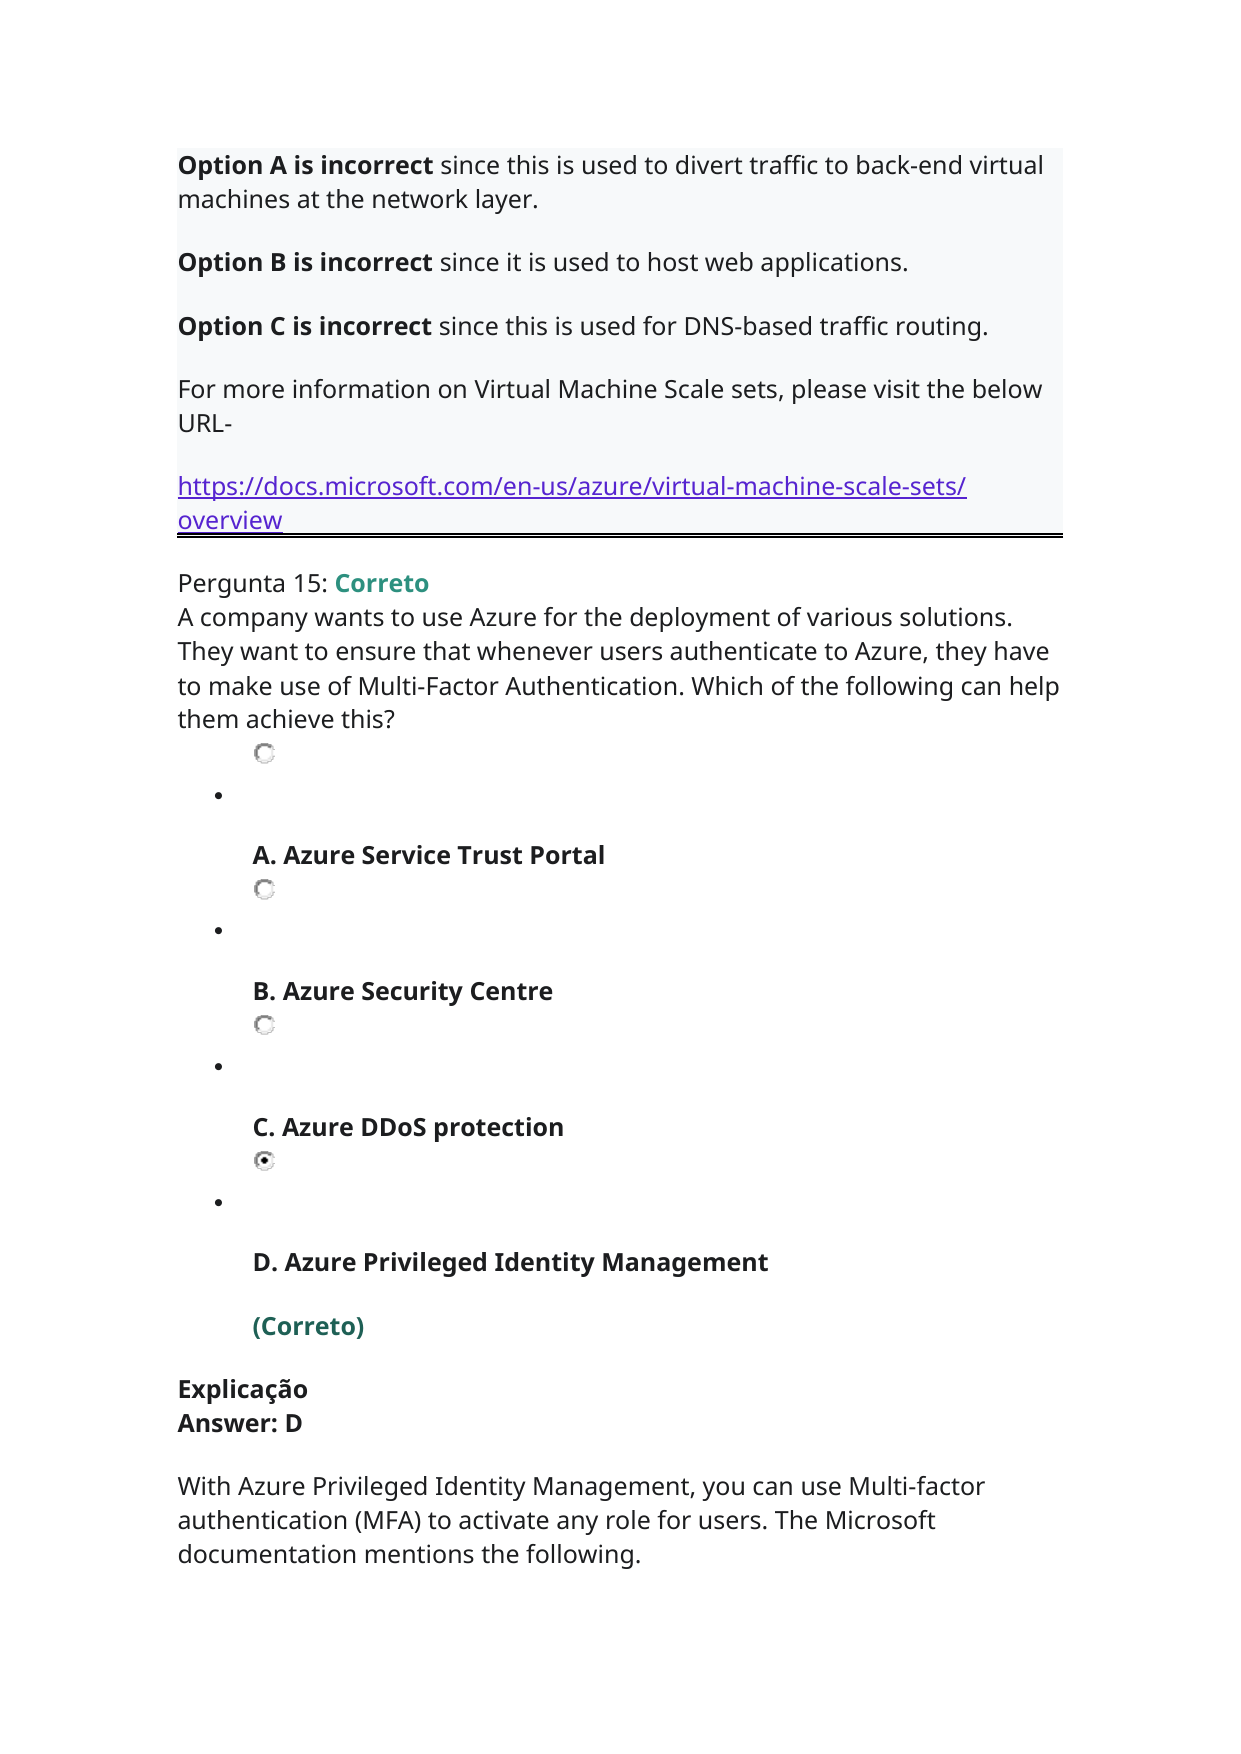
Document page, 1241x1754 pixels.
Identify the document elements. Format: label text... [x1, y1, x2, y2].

text Option C is incorrect since this is used for DNS-based traffic routing. [177, 308, 1063, 342]
text Option A is incorrect since this is used to divert traffic to back-end virtual machines at the network layer. [177, 148, 1063, 216]
text A. Azure Service Trust Portal [252, 838, 1063, 872]
text A company wants to use Azure for the deployment of various solutions. They want to ensure that whenever users authenticate to Azure, they have to make use of Multi-Factor Authentication. Which of the following can help them achieve this? [177, 600, 1063, 736]
text (Correto) [252, 1308, 1063, 1342]
text With Azure Privileged Identity Management, you can use Multi-factor authentication (MFA) to activate any role for users. The Microsoft documentation mentions the following. [177, 1469, 1063, 1571]
text B. Azure Security Centre [252, 974, 1063, 1008]
text Answer: D [177, 1406, 1063, 1440]
text Explicação [177, 1372, 1063, 1406]
text For more information on Virtual Machine Scale sets, please visit the below URL- [177, 371, 1063, 439]
text Pergunta 15: Correto [177, 566, 1063, 600]
text C. Azure DDoS protection [252, 1109, 1063, 1143]
text https://docs.microsoft.com/en-us/azure/virtual-machine-scale-sets/overview [177, 469, 1063, 533]
text D. Azure Privileged Identity Management [252, 1245, 1063, 1279]
text Option B is incorrect since it is used to host web applications. [177, 245, 1063, 279]
